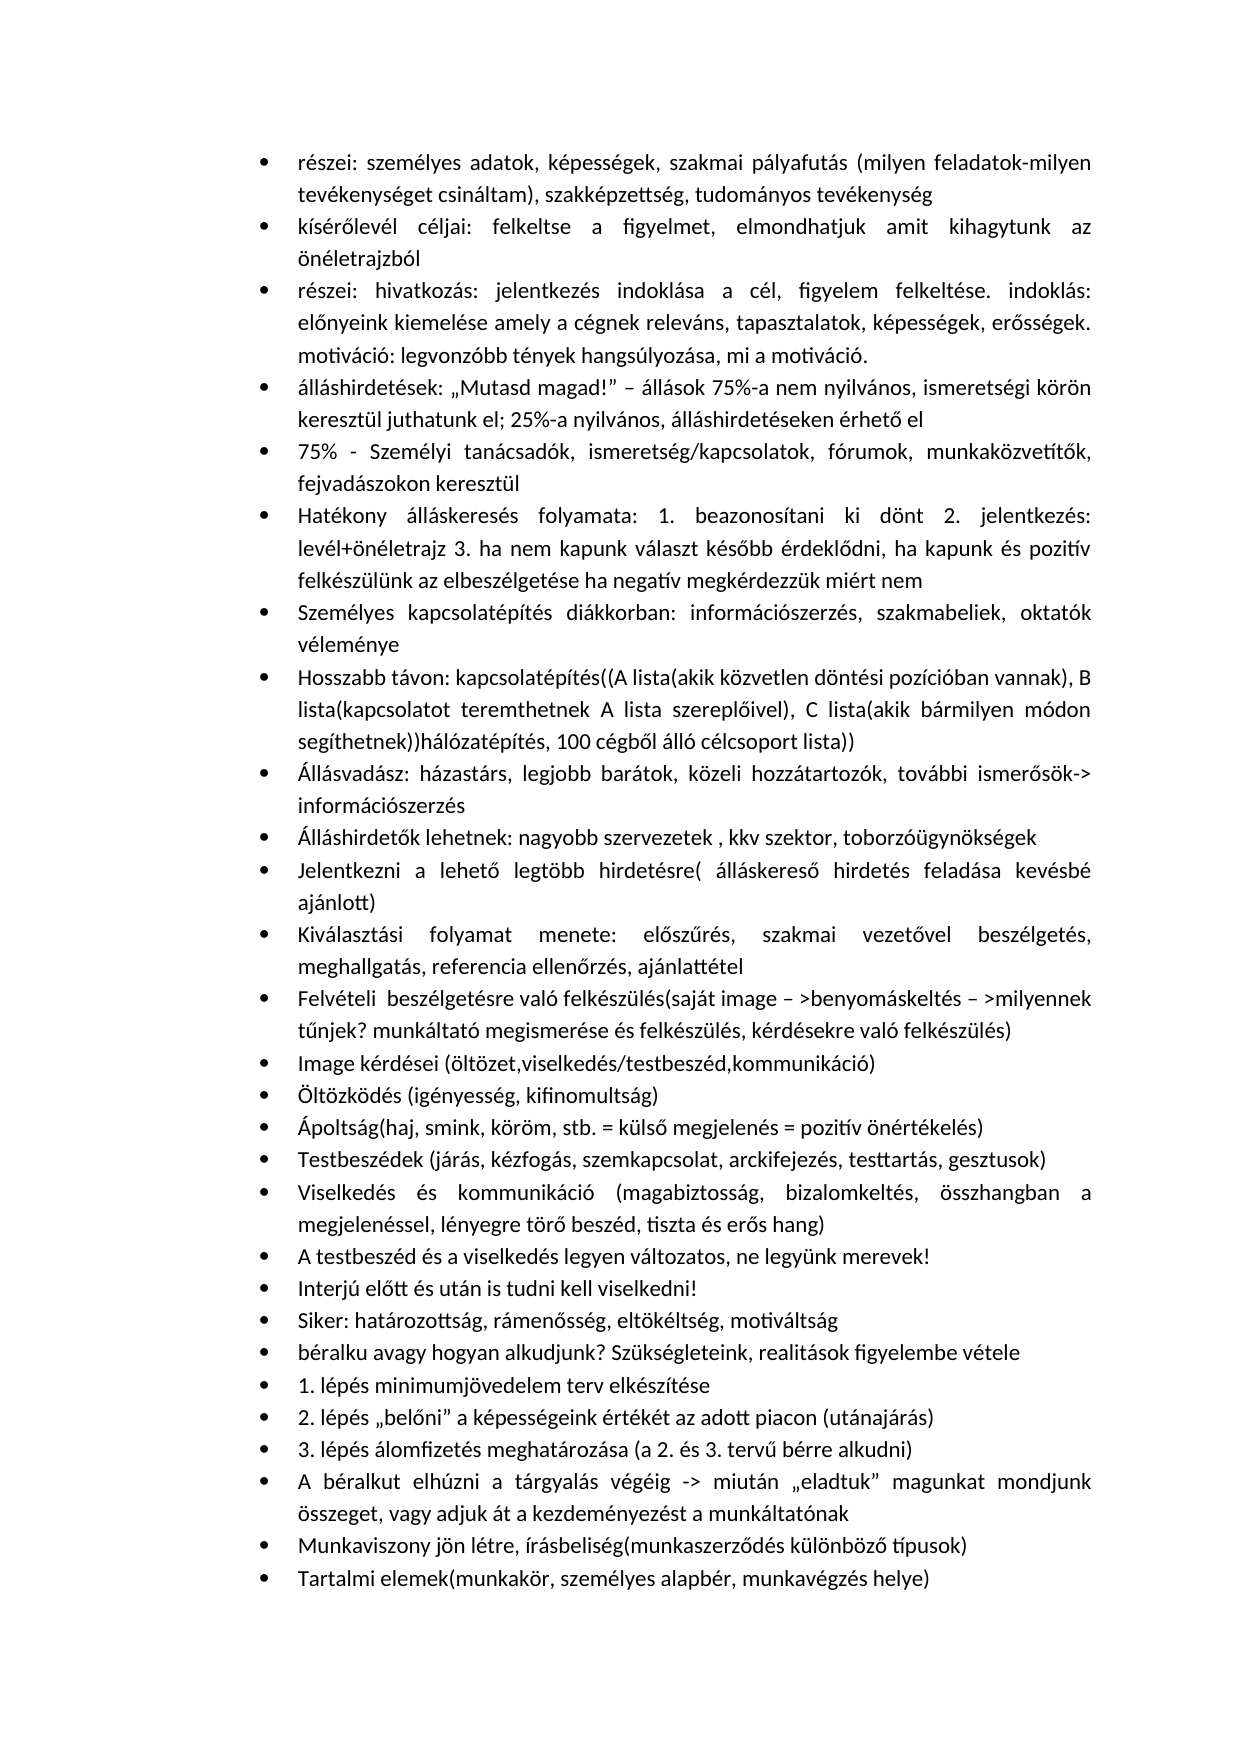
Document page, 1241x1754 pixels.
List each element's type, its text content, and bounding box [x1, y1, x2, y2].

list Tartalmi elemek(munkakör, személyes alapbér, munkavégzés helye) [260, 1564, 1093, 1592]
list Ápoltság(haj, smink, köröm, stb. = külső megjelenés = pozitív önértékelés) [260, 1113, 1093, 1141]
list Álláshirdetők lehetnek: nagyobb szervezetek , kkv szektor, toborzóügynökségek [260, 823, 1093, 852]
list Hosszabb távon: kapcsolatépítés((A lista(akik közvetlen döntési pozícióban vannak), B lista(kapcsolatot teremthetnek A lista szereplőivel), C lista(akik bármilyen módon segíthetnek))hálózatépítés, 100 cégből álló célcsoport lista)) [260, 663, 1093, 755]
list A béralkut elhúzni a tárgyalás végéig -> miután „eladtuk” magunkat mondjunk összeget, vagy adjuk át a kezdeményezést a munkáltatónak [260, 1467, 1093, 1527]
list Öltözködés (igényesség, kifinomultság) [260, 1081, 1093, 1109]
list béralku avagy hogyan alkudjunk? Szükségleteink, realitások figyelembe vétele [260, 1338, 1093, 1367]
list részei: személyes adatok, képességek, szakmai pályafutás (milyen feladatok-milyen tevékenységet csináltam), szakképzettség, tudományos tevékenység [260, 148, 1093, 208]
list Viselkedés és kommunikáció (magabiztosság, bizalomkeltés, összhangban a megjelenéssel, lényegre törő beszéd, tiszta és erős hang) [260, 1178, 1093, 1238]
list Személyes kapcsolatépítés diákkorban: információszerzés, szakmabeliek, oktatók véleménye [260, 598, 1093, 658]
list kísérőlevél céljai: felkeltse a figyelmet, elmondhatjuk amit kihagytunk az önéletrajzból [260, 212, 1093, 272]
list 1. lépés minimumjövedelem terv elkészítése [260, 1371, 1093, 1399]
list 2. lépés „belőni” a képességeink értékét az adott piacon (utánajárás) [260, 1403, 1093, 1431]
list álláshirdetések: „Mutasd magad!” – állások 75%-a nem nyilvános, ismeretségi körön keresztül juthatunk el; 25%-a nyilvános, álláshirdetéseken érhető el [260, 373, 1093, 433]
list Siker: határozottság, rámenősség, eltökéltség, motiváltság [260, 1306, 1093, 1334]
list Munkaviszony jön létre, írásbeliség(munkaszerződés különböző típusok) [260, 1532, 1093, 1560]
list Hatékony álláskeresés folyamata: 1. beazonosítani ki dönt 2. jelentkezés: levél+önéletrajz 3. ha nem kapunk választ később érdeklődni, ha kapunk és pozitív felkészülünk az elbeszélgetése ha negatív megkérdezzük miért nem [260, 502, 1093, 594]
list A testbeszéd és a viselkedés legyen változatos, ne legyünk merevek! [260, 1242, 1093, 1270]
list Testbeszédek (járás, kézfogás, szemkapcsolat, arckifejezés, testtartás, gesztusok) [260, 1145, 1093, 1173]
list Interjú előtt és után is tudni kell viselkedni! [260, 1274, 1093, 1302]
list 75% - Személyi tanácsadók, ismeretség/kapcsolatok, fórumok, munkaközvetítők, fejvadászokon keresztül [260, 437, 1093, 497]
list Állásvadász: házastárs, legjobb barátok, közeli hozzátartozók, további ismerősök-> információszerzés [260, 759, 1093, 819]
list Image kérdései (öltözet,viselkedés/testbeszéd,kommunikáció) [260, 1049, 1093, 1077]
list Felvételi beszélgetésre való felkészülés(saját image – >benyomáskeltés – >milyennek tűnjek? munkáltató megismerése és felkészülés, kérdésekre való felkészülés) [260, 984, 1093, 1045]
list 3. lépés álomfizetés meghatározása (a 2. és 3. tervű bérre alkudni) [260, 1435, 1093, 1463]
list részei: hivatkozás: jelentkezés indoklása a cél, figyelem felkeltése. indoklás: előnyeink kiemelése amely a cégnek releváns, tapasztalatok, képességek, erősségek. motiváció: legvonzóbb tények hangsúlyozása, mi a motiváció. [260, 276, 1093, 369]
list Kiválasztási folyamat menete: előszűrés, szakmai vezetővel beszélgetés, meghallgatás, referencia ellenőrzés, ajánlattétel [260, 920, 1093, 980]
list Jelentkezni a lehető legtöbb hirdetésre( álláskereső hirdetés feladása kevésbé ajánlott) [260, 856, 1093, 916]
